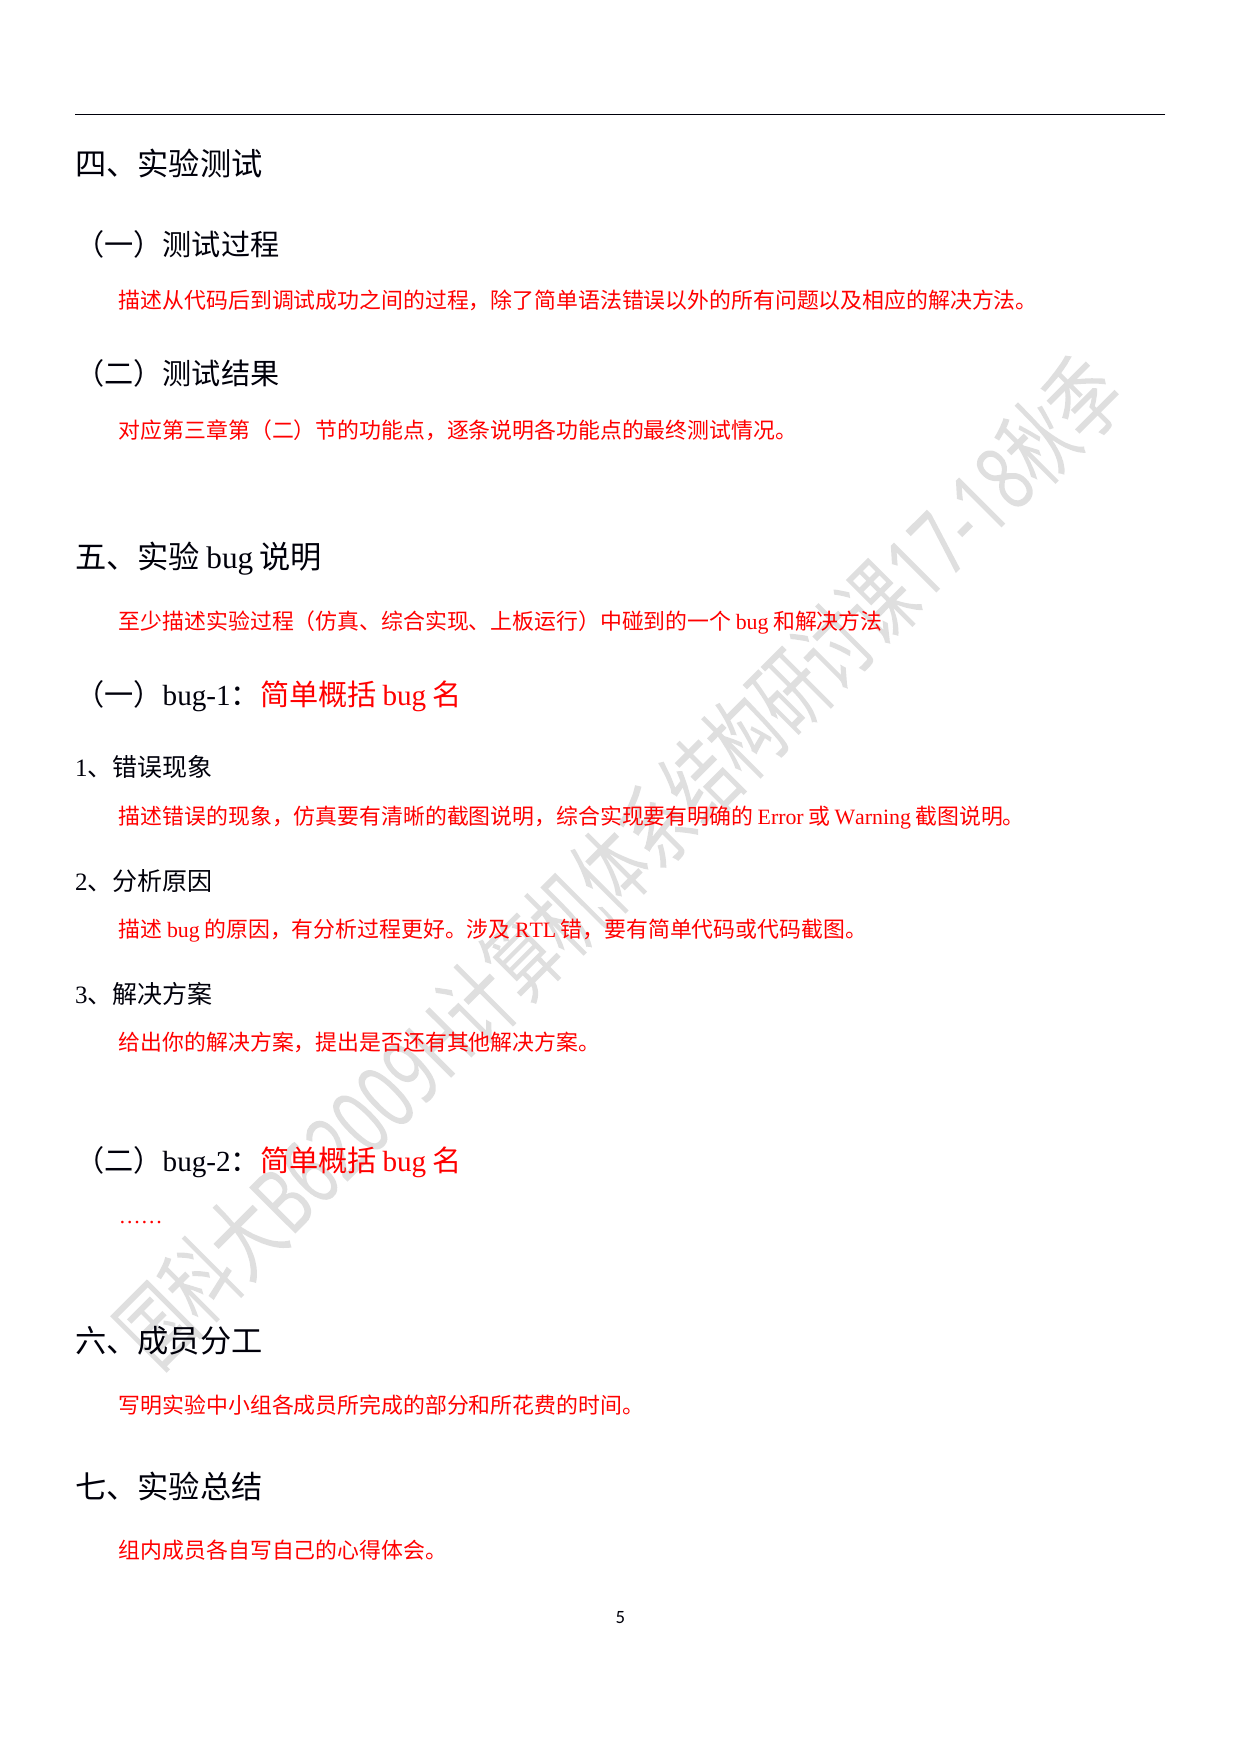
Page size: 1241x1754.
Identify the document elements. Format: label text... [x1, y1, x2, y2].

text …… [75, 1199, 1165, 1232]
text 六、成员分工 [75, 1306, 1165, 1371]
text 至少描述实验过程（仿真、综合实现、上板运行）中碰到的一个bug和解决方法 [75, 604, 1165, 636]
text 四、实验测试 [75, 129, 1165, 194]
text （二）测试结果 [75, 339, 1165, 404]
text 写明实验中小组各成员所完成的部分和所花费的时间。 [75, 1387, 1165, 1420]
text 2、分析原因 [75, 847, 1165, 912]
text 描述从代码后到调试成功之间的过程，除了简单语法错误以外的所有问题以及相应的解决方法。 [75, 283, 1165, 316]
text 描述bug的原因，有分析过程更好。涉及RTL错，要有简单代码或代码截图。 [75, 912, 1165, 944]
text 3、解决方案 [75, 960, 1165, 1025]
text （一）bug-1：简单概括bug名 [75, 660, 1165, 725]
text 组内成员各自写自己的心得体会。 [75, 1533, 1165, 1566]
text 七、实验总结 [75, 1452, 1165, 1517]
text 五、实验bug说明 [75, 522, 1165, 587]
text （二）bug-2：简单概括bug名 [75, 1126, 1165, 1191]
text 给出你的解决方案，提出是否还有其他解决方案。 [75, 1025, 1165, 1057]
text 描述错误的现象，仿真要有清晰的截图说明，综合实现要有明确的Error或Warning截图说明。 [75, 798, 1165, 831]
text （一）测试过程 [75, 210, 1165, 275]
text 对应第三章第（二）节的功能点，逐条说明各功能点的最终测试情况。 [75, 413, 1165, 445]
text 1、错误现象 [75, 733, 1165, 798]
